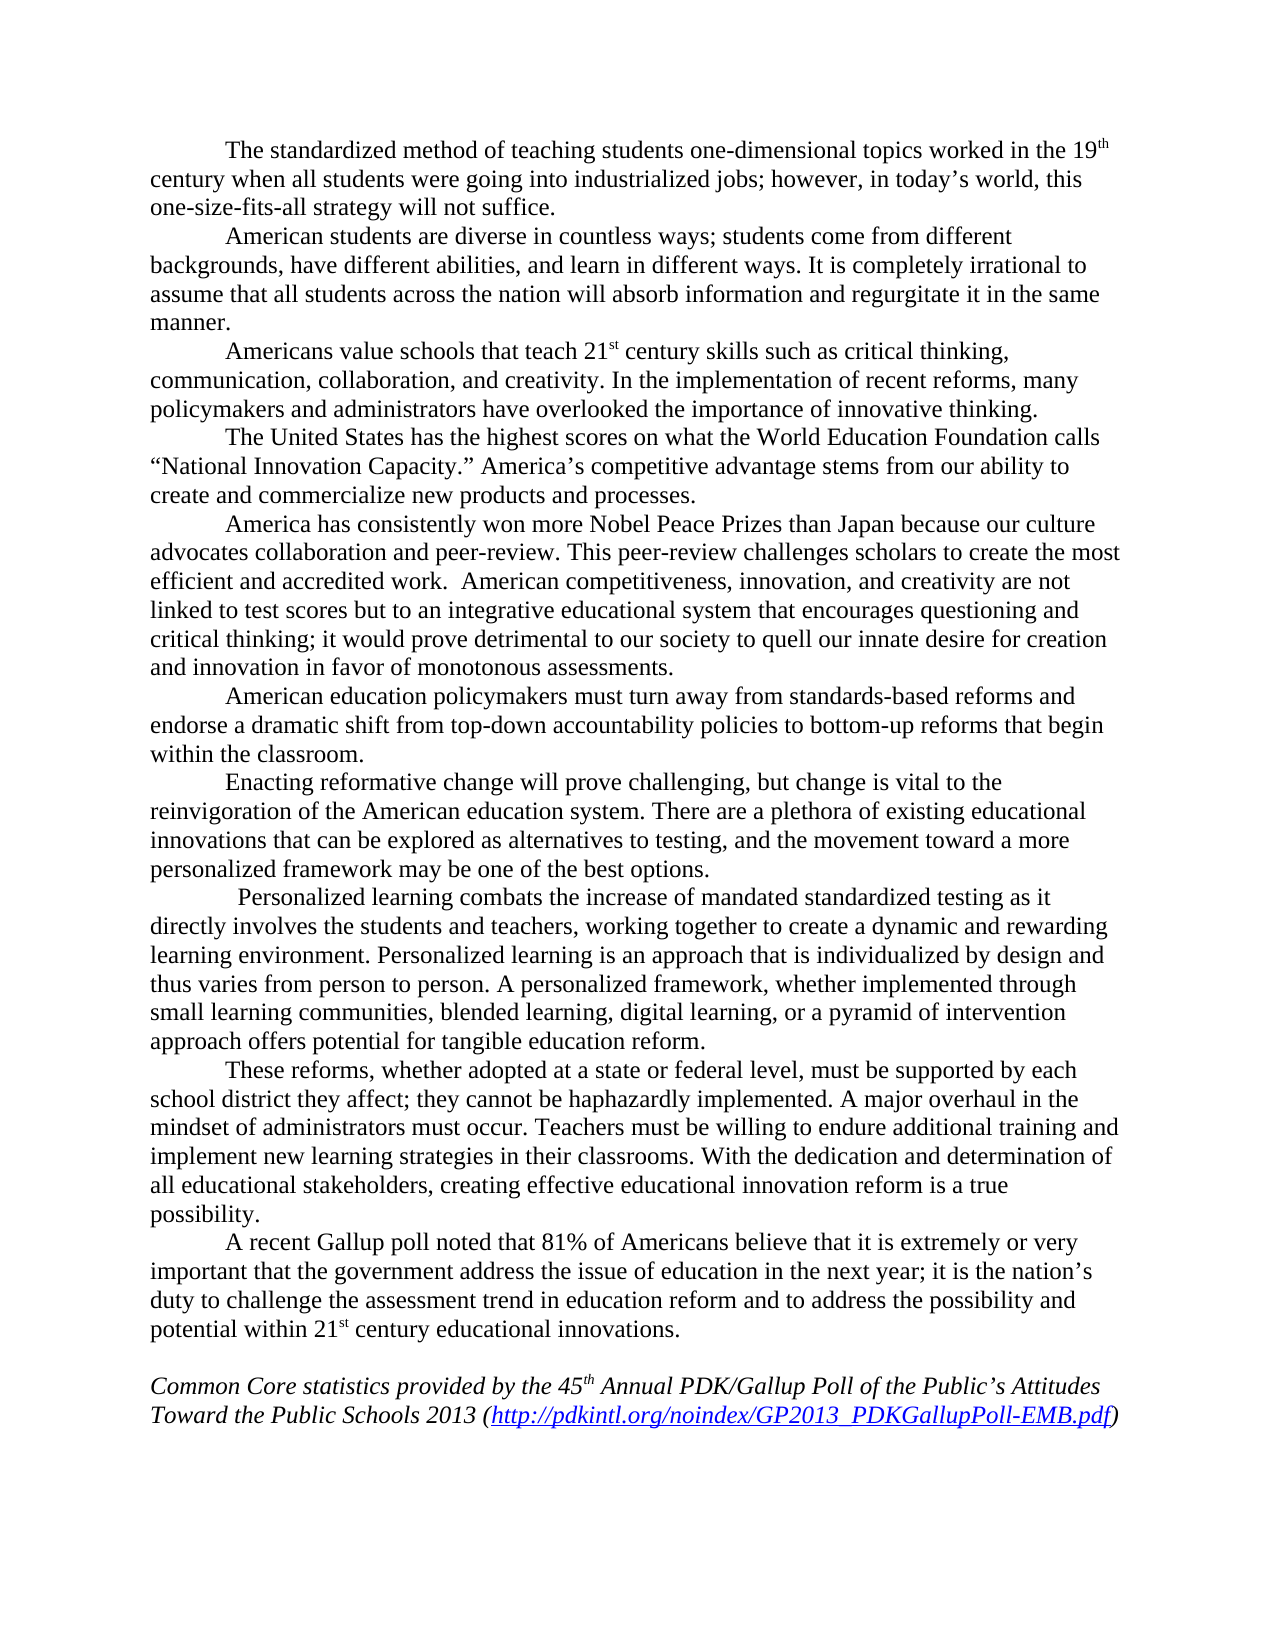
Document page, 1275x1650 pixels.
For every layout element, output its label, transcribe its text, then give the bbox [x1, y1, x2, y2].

text Common Core statistics provided by the 45th Annual PDK/Gallup Poll of the Public’s Attitudes Toward the Public Schools 2013 (http://pdkintl.org/noindex/GP2013_PDKGallupPoll-EMB.pdf) [150, 1371, 1125, 1429]
text The standardized method of teaching students one-dimensional topics worked in the 19th century when all students were going into industrialized jobs; however, in today’s world, this one-size-fits-all strategy will not suffice. [150, 135, 1125, 221]
text Personalized learning combats the increase of mandated standardized testing as it directly involves the students and teachers, working together to create a dynamic and rewarding learning environment. Personalized learning is an approach that is individualized by design and thus varies from person to person. A personalized framework, whether implemented through small learning communities, blended learning, digital learning, or a pyramid of intervention approach offers potential for tangible education reform. [150, 882, 1125, 1055]
text American education policymakers must turn away from standards-based reforms and endorse a dramatic shift from top-down accountability policies to bottom-up reforms that begin within the classroom. [150, 681, 1125, 767]
text Enacting reformative change will prove challenging, but change is vital to the reinvigoration of the American education system. There are a plethora of existing educational innovations that can be explored as alternatives to testing, and the movement toward a more personalized framework may be one of the best options. [150, 767, 1125, 882]
text American students are diverse in countless ways; students come from different backgrounds, have different abilities, and learn in different ways. It is completely irrational to assume that all students across the nation will absorb information and regurgitate it in the same manner. [150, 221, 1125, 336]
text A recent Gallup poll noted that 81% of Americans believe that it is extremely or very important that the government address the issue of education in the next year; it is the nation’s duty to challenge the assessment trend in education reform and to address the possibility and potential within 21st century educational innovations. [150, 1227, 1125, 1342]
text These reforms, whether adopted at a state or federal level, must be supported by each school district they affect; they cannot be haphazardly implemented. A major overhaul in the mindset of administrators must occur. Teachers must be willing to endure additional training and implement new learning strategies in their classrooms. With the dedication and determination of all educational stakeholders, creating effective educational innovation reform is a true possibility. [150, 1055, 1125, 1227]
text The United States has the highest scores on what the World Education Foundation calls “National Innovation Capacity.” America’s competitive advantage stems from our ability to create and commercialize new products and processes. [150, 422, 1125, 509]
text America has consistently won more Nobel Peace Prizes than Japan because our culture advocates collaboration and peer-review. This peer-review challenges scholars to create the most efficient and accredited work. American competitiveness, innovation, and creativity are not linked to test scores but to an integrative educational system that encourages questioning and critical thinking; it would prove detrimental to our society to quell our innate desire for creation and innovation in favor of monotonous assessments. [150, 509, 1125, 681]
text Americans value schools that teach 21st century skills such as critical thinking, communication, collaboration, and creativity. In the implementation of recent reforms, many policymakers and administrators have overlooked the importance of innovative thinking. [150, 336, 1125, 422]
